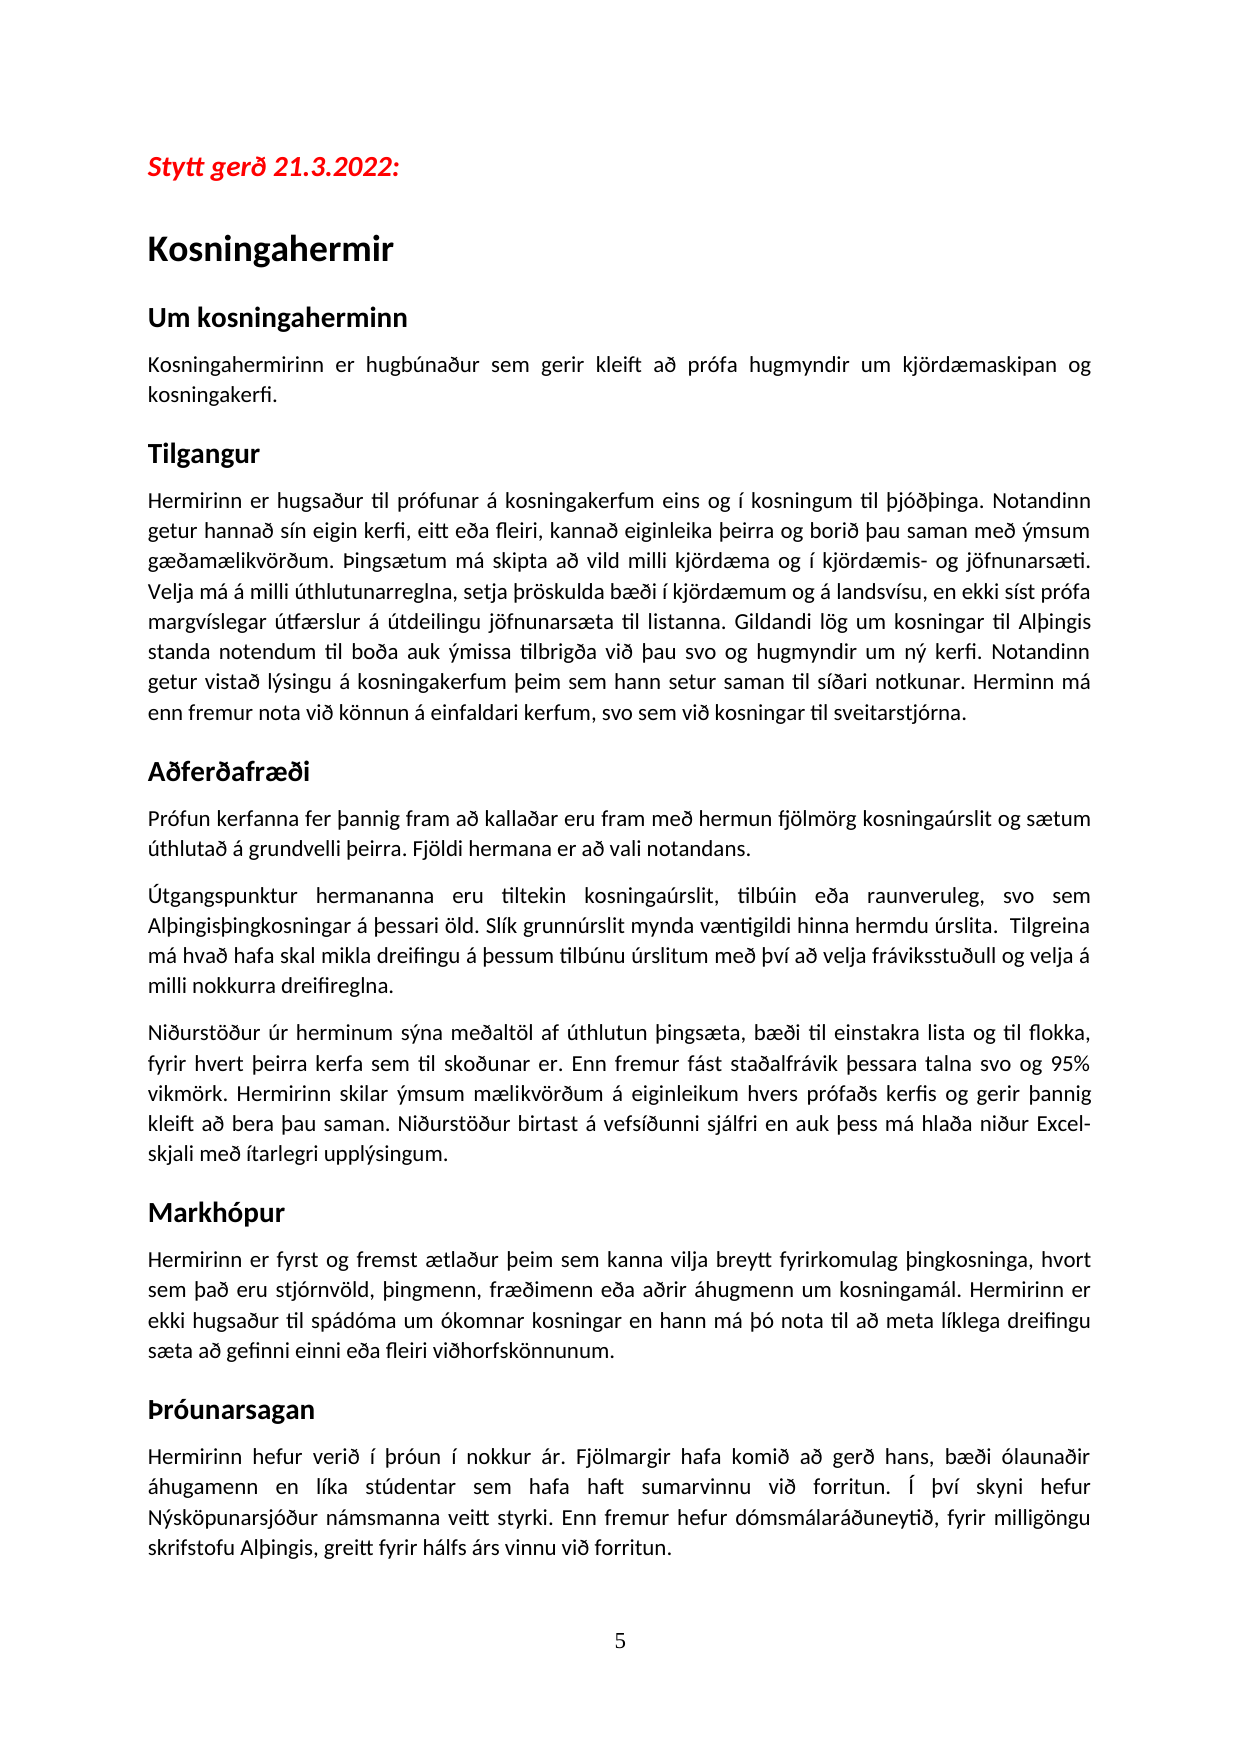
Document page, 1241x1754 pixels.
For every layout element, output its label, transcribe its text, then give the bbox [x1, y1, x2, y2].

text Hermirinn hefur verið í þróun í nokkur ár. Fjölmargir hafa komið að gerð hans, bæði ólaunaðir áhugamenn en líka stúdentar sem hafa haft sumarvinnu við forritun. Í því skyni hefur Nýsköpunarsjóður námsmanna veitt styrki. Enn fremur hefur dómsmálaráðuneytið, fyrir milligöngu skrifstofu Alþingis, greitt fyrir hálfs árs vinnu við forritun. [148, 1442, 1093, 1561]
text Niðurstöður úr herminum sýna meðaltöl af úthlutun þingsæta, bæði til einstakra lista og til flokka, fyrir hvert þeirra kerfa sem til skoðunar er. Enn fremur fást staðalfrávik þessara talna svo og 95% vikmörk. Hermirinn skilar ýmsum mælikvörðum á eiginleikum hvers prófaðs kerfis og gerir þannig kleift að bera þau saman. Niðurstöður birtast á vefsíðunni sjálfri en auk þess má hlaða niður Excel-skjali með ítarlegri upplýsingum. [148, 1018, 1093, 1167]
text Kosningahermir [148, 224, 1093, 270]
text Hermirinn er fyrst og fremst ætlaður þeim sem kanna vilja breytt fyrirkomulag þingkosninga, hvort sem það eru stjórnvöld, þingmenn, fræðimenn eða aðrir áhugmenn um kosningamál. Hermirinn er ekki hugsaður til spádóma um ókomnar kosningar en hann má þó nota til að meta líklega dreifingu sæta að gefinni einni eða fleiri viðhorfskönnunum. [148, 1245, 1093, 1364]
text Hermirinn er hugsaður til prófunar á kosningakerfum eins og í kosningum til þjóðþinga. Notandinn getur hannað sín eigin kerfi, eitt eða fleiri, kannað eiginleika þeirra og borið þau saman með ýmsum gæðamælikvörðum. Þingsætum má skipta að vild milli kjördæma og í kjördæmis- og jöfnunarsæti. Velja má á milli úthlutunarreglna, setja þröskulda bæði í kjördæmum og á landsvísu, en ekki síst prófa margvíslegar útfærslur á útdeilingu jöfnunarsæta til listanna. Gildandi lög um kosningar til Alþingis standa notendum til boða auk ýmissa tilbrigða við þau svo og hugmyndir um ný kerfi. Notandinn getur vistað lýsingu á kosningakerfum þeim sem hann setur saman til síðari notkunar. Herminn má enn fremur nota við könnun á einfaldari kerfum, svo sem við kosningar til sveitarstjórna. [148, 486, 1093, 726]
subtitle Tilgangur [148, 435, 1093, 471]
subtitle Þróunarsagan [148, 1391, 1093, 1427]
text Stytt gerð 21.3.2022: [148, 148, 1093, 183]
subtitle Aðferðafræði [148, 753, 1093, 788]
text Útgangspunktur hermananna eru tiltekin kosningaúrslit, tilbúin eða raunveruleg, svo sem Alþingisþingkosningar á þessari öld. Slík grunnúrslit mynda væntigildi hinna hermdu úrslita. Tilgreina má hvað hafa skal mikla dreifingu á þessum tilbúnu úrslitum með því að velja fráviksstuðull og velja á milli nokkurra dreifireglna. [148, 881, 1093, 999]
text Kosningahermirinn er hugbúnaður sem gerir kleift að prófa hugmyndir um kjördæmaskipan og kosningakerfi. [148, 350, 1093, 408]
subtitle Um kosningaherminn [148, 299, 1093, 334]
text Prófun kerfanna fer þannig fram að kallaðar eru fram með hermun fjölmörg kosningaúrslit og sætum úthlutað á grundvelli þeirra. Fjöldi hermana er að vali notandans. [148, 804, 1093, 862]
subtitle Markhópur [148, 1194, 1093, 1230]
